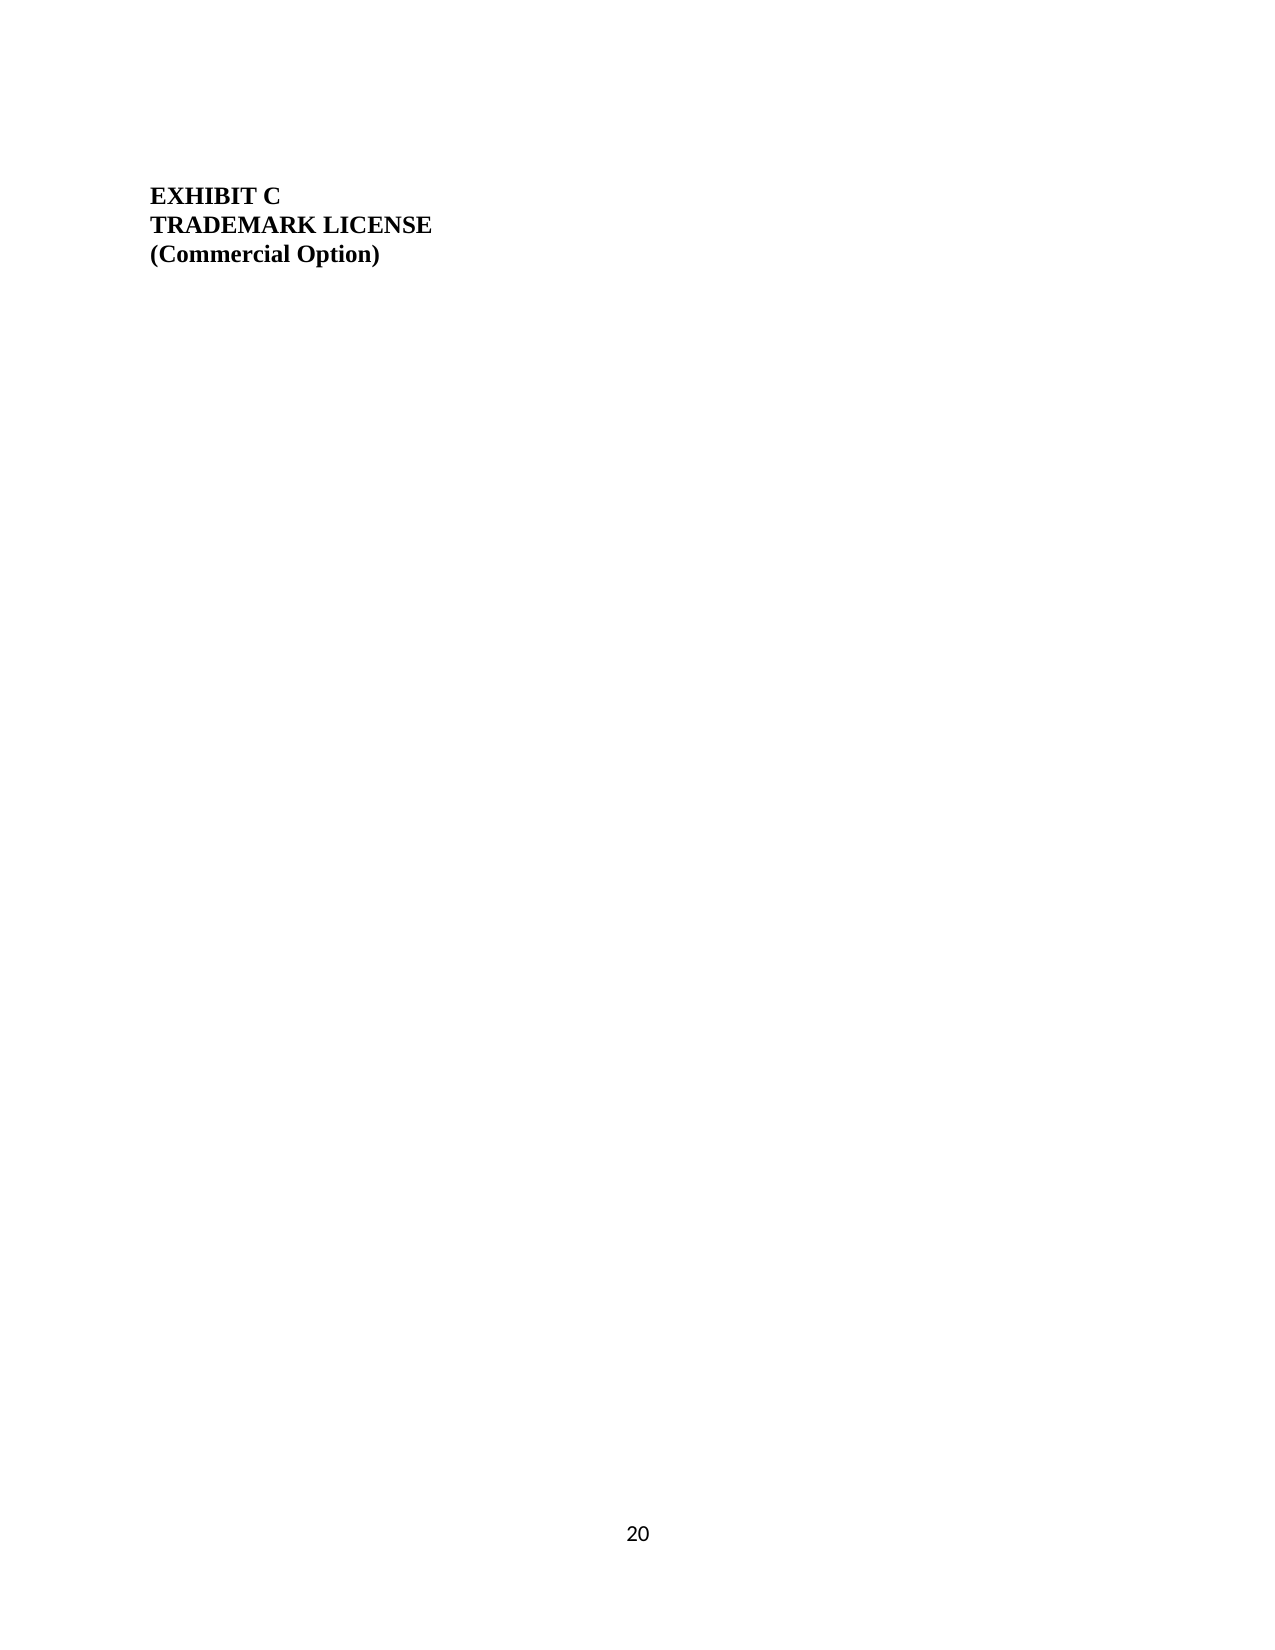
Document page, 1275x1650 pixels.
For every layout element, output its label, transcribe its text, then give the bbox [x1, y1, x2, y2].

text EXHIBIT C [150, 181, 1125, 210]
text TRADEMARK LICENSE [150, 210, 1125, 239]
text (Commercial Option) [150, 239, 1125, 267]
